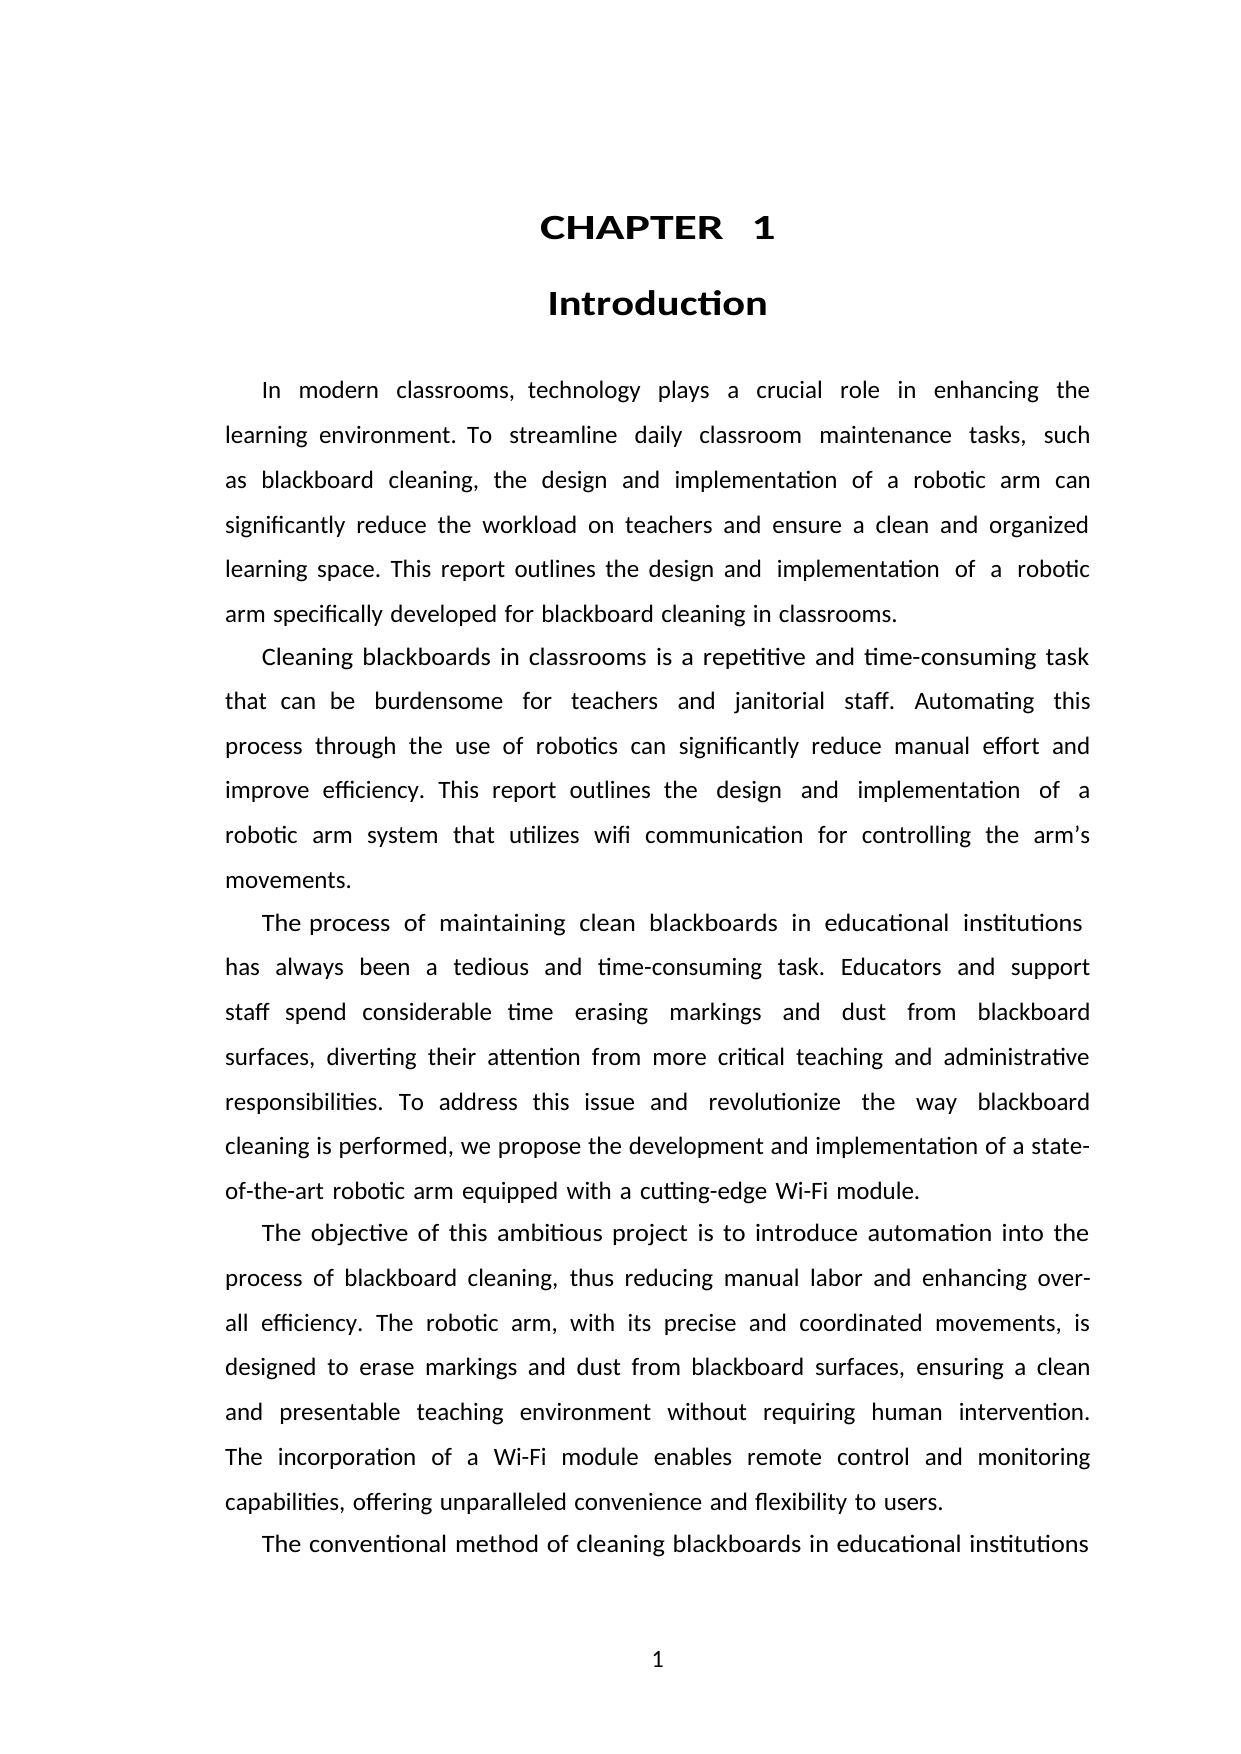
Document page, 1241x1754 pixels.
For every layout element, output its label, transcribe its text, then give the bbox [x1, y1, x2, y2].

text The process of maintaining clean blackboards in educational institutions [262, 909, 1240, 937]
text The objective of this ambitious project is to introduce automation into the [262, 1220, 1240, 1247]
text that can be burdensome for teachers and janitorial staff. Automating this process through the use of robotics can significantly reduce manual effort and improve efficiency. This report outlines the design and implementation of a robotic arm system that utilizes wifi communication for controlling the arm’s movements. [225, 685, 1090, 895]
text process of blackboard cleaning, thus reducing manual labor and enhancing over- all efficiency. The robotic arm, with its precise and coordinated movements, is designed to erase markings and dust from blackboard surfaces, ensuring a clean and presentable teaching environment without requiring human intervention. The incorporation of a Wi-Fi module enables remote control and monitoring capabilities, offering unparalleled convenience and flexibility to users. [225, 1262, 1090, 1516]
text Introduction [225, 281, 1091, 324]
text The conventional method of cleaning blackboards in educational institutions [262, 1531, 1240, 1558]
text has always been a tedious and time-consuming task. Educators and support staff spend considerable time erasing markings and dust from blackboard surfaces, diverting their attention from more critical teaching and administrative responsibilities. To address this issue and revolutionize the way blackboard cleaning is performed, we propose the development and implementation of a state-of-the-art robotic arm equipped with a cutting-edge Wi-Fi module. [225, 951, 1091, 1206]
text In modern classrooms, technology plays a crucial role in enhancing the learning environment. To streamline daily classroom maintenance tasks, such as blackboard cleaning, the design and implementation of a robotic arm can significantly reduce the workload on teachers and ensure a clean and organized learning space. This report outlines the design and implementation of a robotic arm specifically developed for blackboard cleaning in classrooms. [225, 374, 1091, 629]
subtitle CHAPTER 1 [225, 205, 1091, 248]
text Cleaning blackboards in classrooms is a repetitive and time-consuming task [262, 643, 1240, 671]
